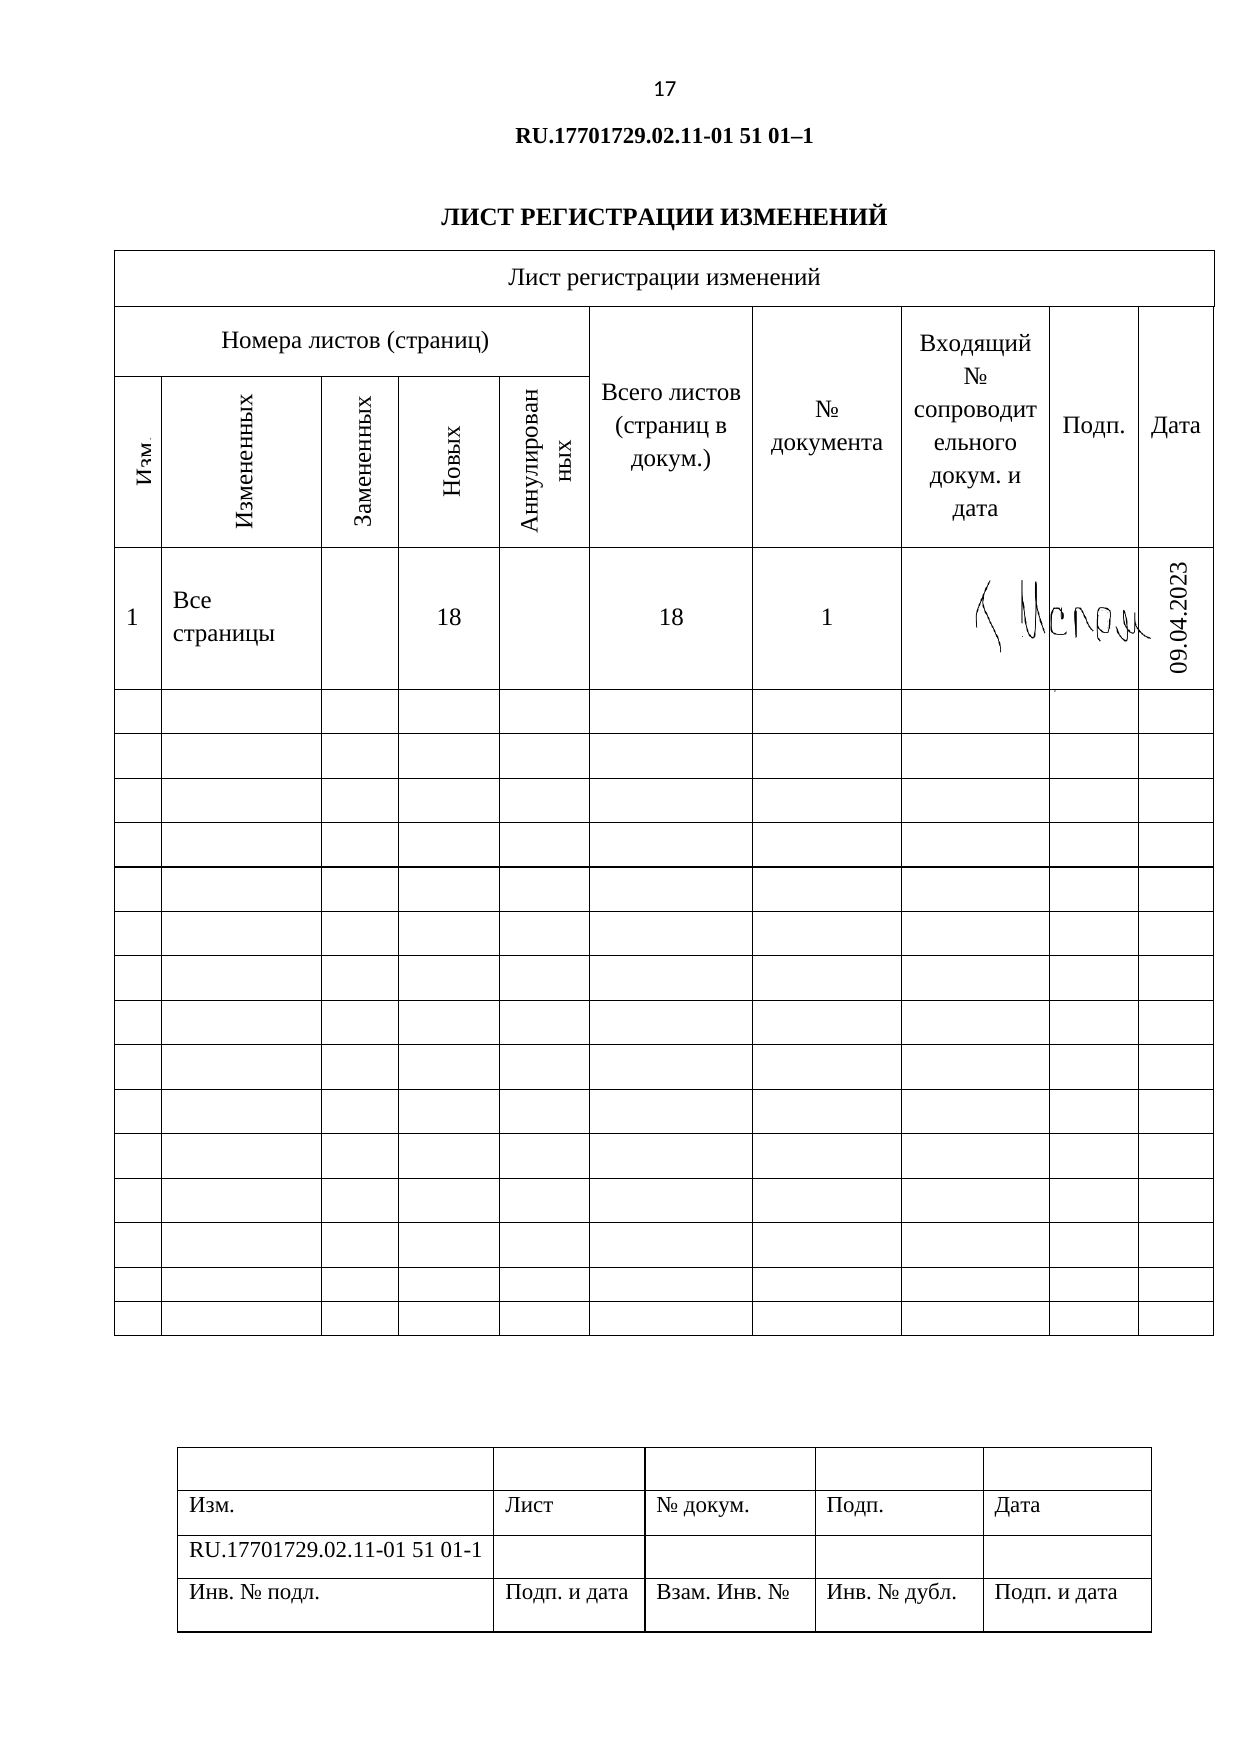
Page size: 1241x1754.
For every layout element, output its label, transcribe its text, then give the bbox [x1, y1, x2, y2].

table_cell [162, 779, 321, 822]
table_cell [399, 690, 499, 733]
table_cell [902, 1134, 1049, 1178]
table_header Лист регистрации изменений [115, 251, 1214, 306]
table_cell [590, 690, 752, 733]
table_cell [399, 1045, 499, 1089]
table_cell [322, 823, 398, 866]
table_cell [162, 823, 321, 866]
table_cell [500, 734, 589, 777]
table_cell [322, 1134, 398, 1178]
table_cell [590, 734, 752, 777]
table_cell Номера листов (страниц) [115, 307, 589, 376]
table_cell [902, 868, 1049, 911]
table_cell [500, 1045, 589, 1089]
table_cell [590, 1223, 752, 1267]
table_cell [590, 956, 752, 1000]
table_cell [753, 1268, 901, 1301]
table_cell [115, 779, 161, 822]
table_cell [902, 548, 1049, 688]
table_cell [500, 548, 589, 688]
table_cell [1050, 912, 1138, 955]
table_cell [590, 1090, 752, 1133]
table_cell Замененных [322, 377, 398, 547]
table_cell [115, 734, 161, 777]
table_cell [902, 779, 1049, 822]
table_cell [590, 1302, 752, 1335]
table_cell [399, 734, 499, 777]
table_cell [1139, 1001, 1213, 1044]
table_cell [902, 1045, 1049, 1089]
table_cell [399, 779, 499, 822]
table_cell [322, 779, 398, 822]
table_cell [115, 1179, 161, 1222]
table_cell [590, 912, 752, 955]
table_cell [162, 734, 321, 777]
table_cell [115, 1001, 161, 1044]
table_cell [322, 956, 398, 1000]
table_cell [1050, 1302, 1138, 1335]
table_cell [590, 1001, 752, 1044]
table_cell Входящий № сопроводительного докум. и дата [902, 307, 1049, 547]
table_cell [399, 1090, 499, 1133]
table_cell [162, 1045, 321, 1089]
table_cell [399, 912, 499, 955]
table_cell [399, 1268, 499, 1301]
table_cell [1139, 779, 1213, 822]
table_cell [500, 868, 589, 911]
table_cell [162, 1268, 321, 1301]
table_cell [902, 1268, 1049, 1301]
table_cell [590, 779, 752, 822]
table_cell [399, 823, 499, 866]
table_cell [115, 1223, 161, 1267]
table_cell [1050, 1001, 1138, 1044]
table_cell Дата [1139, 307, 1213, 547]
table_cell [590, 868, 752, 911]
table_cell [162, 912, 321, 955]
table_cell [1050, 956, 1138, 1000]
table_cell [115, 690, 161, 733]
table_cell [115, 1134, 161, 1178]
table_cell 1 [115, 548, 161, 688]
table_cell [753, 1090, 901, 1133]
table_cell [902, 1223, 1049, 1267]
table_cell [162, 1090, 321, 1133]
table_cell Все страницы [162, 548, 321, 688]
table_cell [322, 1045, 398, 1089]
table_cell [115, 1302, 161, 1335]
table_cell [1050, 779, 1138, 822]
table_cell [753, 868, 901, 911]
table_cell [500, 690, 589, 733]
table_cell [399, 1134, 499, 1178]
table_cell [1050, 868, 1138, 911]
table_cell [902, 1179, 1049, 1222]
table_cell [399, 1302, 499, 1335]
table_cell 09.04.2023 [1139, 548, 1213, 688]
table_cell [322, 548, 398, 688]
table_cell [500, 912, 589, 955]
table_cell [1139, 868, 1213, 911]
table_cell [1050, 1045, 1138, 1089]
table_cell [500, 1090, 589, 1133]
table_cell [500, 1134, 589, 1178]
table_cell [322, 734, 398, 777]
table_cell [322, 1223, 398, 1267]
table_cell [753, 956, 901, 1000]
table_cell [162, 868, 321, 911]
table_cell [115, 1090, 161, 1133]
table_cell [1139, 734, 1213, 777]
table_cell [115, 956, 161, 1000]
table_cell [322, 912, 398, 955]
table_cell [590, 1268, 752, 1301]
table_cell [322, 1179, 398, 1222]
table_cell [753, 1179, 901, 1222]
table_cell [1050, 1223, 1138, 1267]
table_cell Подп. [1050, 307, 1138, 547]
table_cell [902, 912, 1049, 955]
table_cell [753, 1223, 901, 1267]
table_cell [115, 1045, 161, 1089]
table_cell [590, 1179, 752, 1222]
table_cell [500, 1179, 589, 1222]
table_cell [1050, 1134, 1138, 1178]
table_cell [1139, 1090, 1213, 1133]
table_cell [162, 956, 321, 1000]
table_cell [399, 868, 499, 911]
table_cell [162, 1134, 321, 1178]
table_cell [1050, 1179, 1138, 1222]
table_cell [1139, 1045, 1213, 1089]
table_cell [162, 690, 321, 733]
table_cell [902, 734, 1049, 777]
table_cell 1 [753, 548, 901, 688]
table_cell 18 [399, 548, 499, 688]
table_cell [753, 823, 901, 866]
table_cell [753, 1134, 901, 1178]
text ЛИСТ РЕГИСТРАЦИИ ИЗМЕНЕНИЙ [177, 202, 1152, 231]
table_cell [1139, 690, 1213, 733]
table_cell [1139, 912, 1213, 955]
table_cell [902, 1302, 1049, 1335]
table_cell [500, 1001, 589, 1044]
table_cell [753, 1302, 901, 1335]
table_cell [500, 956, 589, 1000]
table_cell [500, 1223, 589, 1267]
table_cell [322, 1302, 398, 1335]
table_cell [500, 823, 589, 866]
table_cell [753, 734, 901, 777]
table_cell [322, 1268, 398, 1301]
table_cell [399, 1179, 499, 1222]
table_cell [1050, 548, 1138, 688]
table_cell [902, 1001, 1049, 1044]
table_cell [322, 1001, 398, 1044]
table_cell Всего листов (страниц в докум.) [590, 307, 752, 547]
table_cell [590, 823, 752, 866]
table_cell [162, 1302, 321, 1335]
table_cell [1050, 1268, 1138, 1301]
table_cell [322, 868, 398, 911]
table_cell [162, 1001, 321, 1044]
table_cell № документа [753, 307, 901, 547]
table_cell [590, 1045, 752, 1089]
table_cell [1139, 823, 1213, 866]
table_cell [590, 1134, 752, 1178]
table_cell [1050, 1090, 1138, 1133]
table_cell [115, 868, 161, 911]
table_cell [1139, 1179, 1213, 1222]
table_cell [322, 1090, 398, 1133]
table_cell [399, 1223, 499, 1267]
table_cell [902, 1090, 1049, 1133]
table_cell [115, 1268, 161, 1301]
table_cell Изм. [115, 377, 161, 547]
table_cell [115, 912, 161, 955]
table_cell [1139, 1134, 1213, 1178]
table_cell [399, 956, 499, 1000]
table_cell [753, 912, 901, 955]
table_cell [753, 1001, 901, 1044]
table_cell [322, 690, 398, 733]
table_cell [500, 1268, 589, 1301]
table_cell [500, 779, 589, 822]
table_cell [902, 823, 1049, 866]
table_cell [162, 1223, 321, 1267]
table_cell [753, 690, 901, 733]
table_cell 18 [590, 548, 752, 688]
table_cell Аннулированных [500, 377, 589, 547]
table_cell [399, 1001, 499, 1044]
table_cell [115, 823, 161, 866]
table_cell [753, 1045, 901, 1089]
table_cell [1139, 1302, 1213, 1335]
table_cell Новых [399, 377, 499, 547]
table_cell [1050, 734, 1138, 777]
table_cell [500, 1302, 589, 1335]
table_cell [753, 779, 901, 822]
table_cell Измененных [162, 377, 321, 547]
table_cell [1050, 823, 1138, 866]
table_cell [902, 956, 1049, 1000]
table_cell [1139, 1268, 1213, 1301]
table_cell [1139, 1223, 1213, 1267]
table_cell [1050, 690, 1138, 733]
table_cell [162, 1179, 321, 1222]
table_cell [1139, 956, 1213, 1000]
table_cell [902, 690, 1049, 733]
